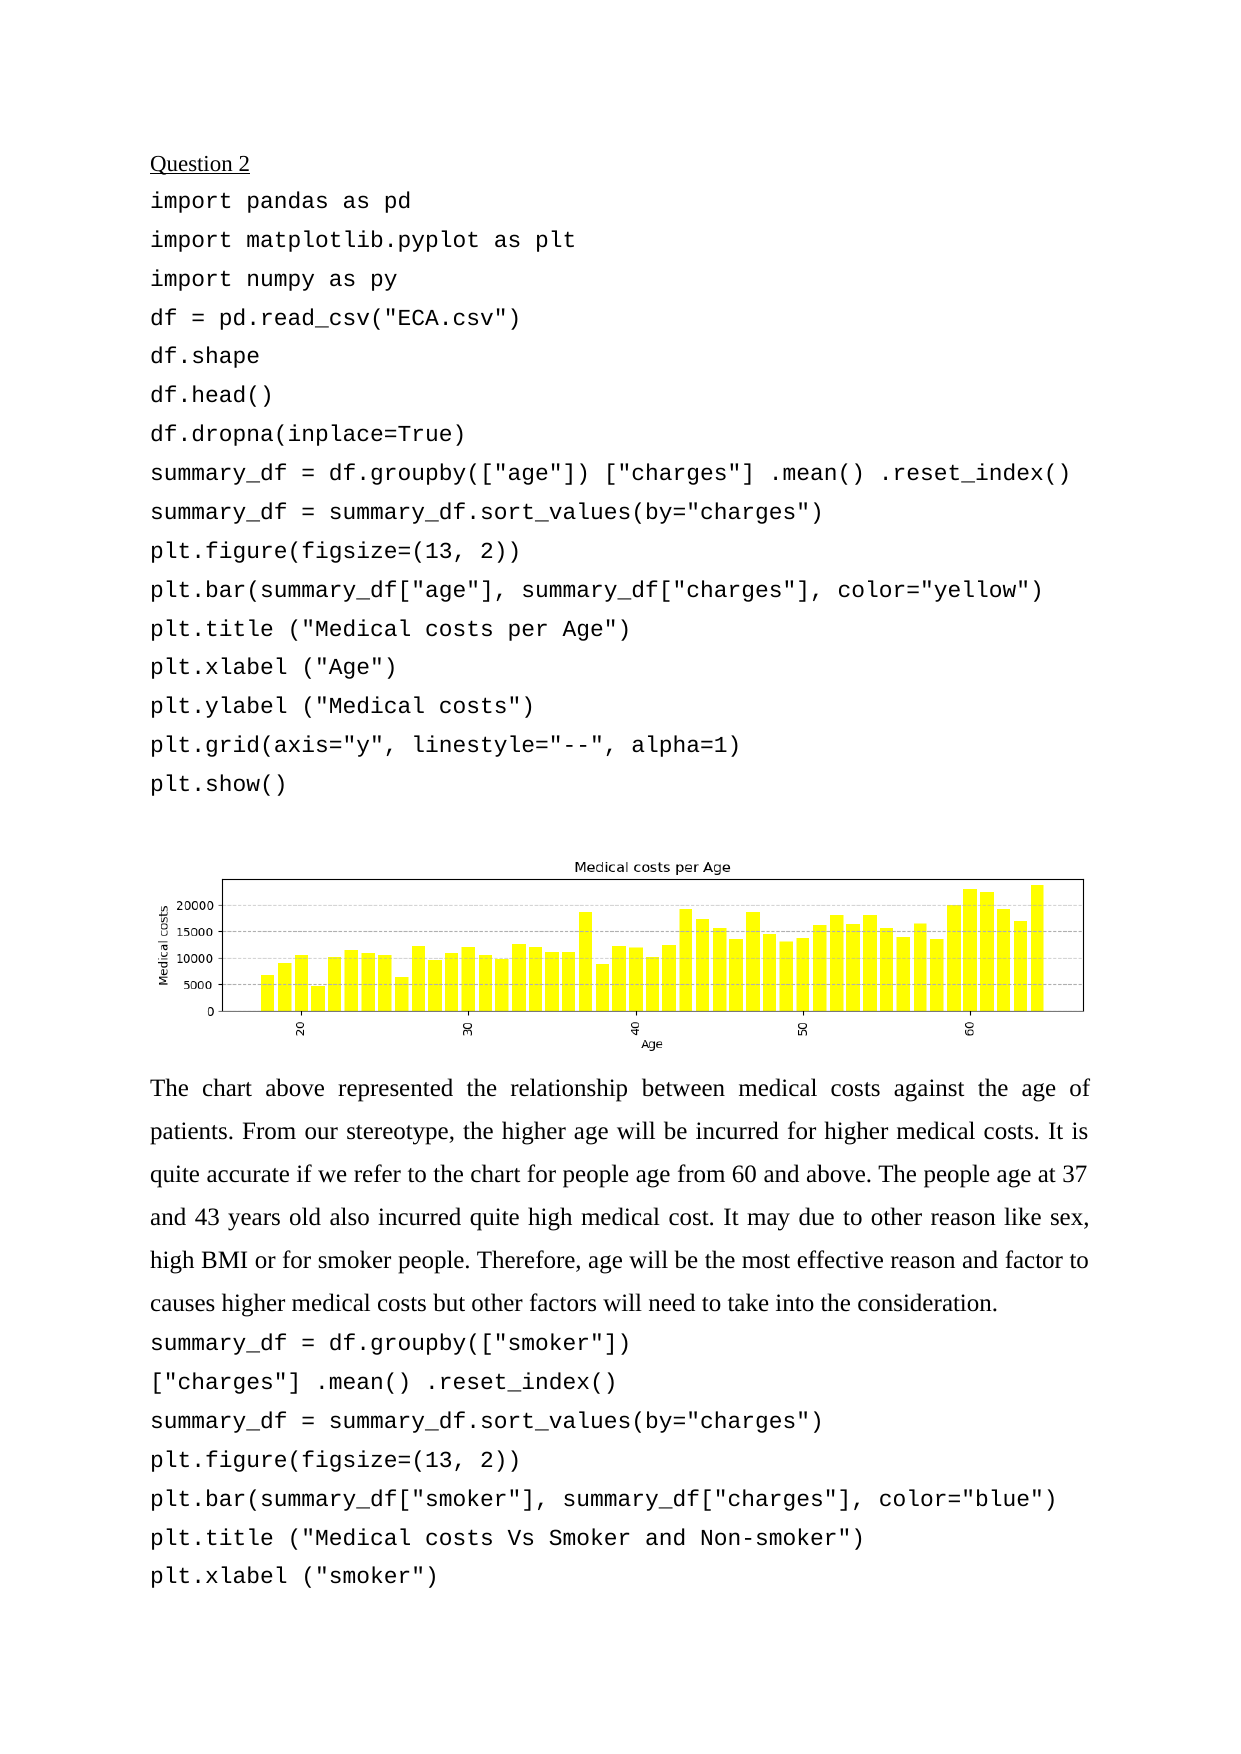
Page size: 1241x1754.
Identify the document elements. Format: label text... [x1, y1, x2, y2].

text import pandas as pd [150, 189, 1090, 215]
text plt.bar(summary_df["age"], summary_df["charges"], color="yellow") [150, 578, 1090, 604]
text plt.xlabel ("smoker") [150, 1565, 1090, 1591]
text plt.title ("Medical costs Vs Smoker and Non-smoker") [150, 1526, 1090, 1552]
text plt.grid(axis="y", linestyle="--", alpha=1) [150, 733, 1090, 759]
text plt.title ("Medical costs per Age") [150, 617, 1090, 643]
text plt.xlabel ("Age") [150, 656, 1090, 682]
text import numpy as py [150, 267, 1090, 293]
text plt.ylabel ("Medical costs") [150, 694, 1090, 721]
text plt.bar(summary_df["smoker"], summary_df["charges"], color="blue") [150, 1487, 1090, 1513]
text df.head() [150, 384, 1090, 410]
text df = pd.read_csv("ECA.csv") [150, 306, 1090, 332]
text summary_df = summary_df.sort_values(by="charges") [150, 1409, 1090, 1435]
text Question 2 [150, 150, 1090, 176]
text plt.figure(figsize=(13, 2)) [150, 539, 1090, 565]
text plt.figure(figsize=(13, 2)) [150, 1448, 1090, 1474]
text summary_df = df.groupby(["smoker"])["charges"] .mean() .reset_index() [150, 1332, 1090, 1396]
picture [150, 853, 1091, 1059]
text df.shape [150, 345, 1090, 371]
text df.dropna(inplace=True) [150, 423, 1090, 448]
text import matplotlib.pyplot as plt [150, 228, 1090, 254]
text plt.show() [150, 772, 1090, 798]
text summary_df = df.groupby(["age"]) ["charges"] .mean() .reset_index() [150, 461, 1090, 487]
text The chart above represented the relationship between medical costs against the age of patients. From our stereotype, the higher age will be incurred for higher medical costs. It is quite accurate if we refer to the chart for people age from 60 and above. The people age at 37 and 43 years old also incurred quite high medical cost. It may due to other reason like sex, high BMI or for smoker people. Therefore, age will be the most effective reason and factor to causes higher medical costs but other factors will need to take into the consideration. [150, 1073, 1090, 1317]
text summary_df = summary_df.sort_values(by="charges") [150, 500, 1090, 526]
